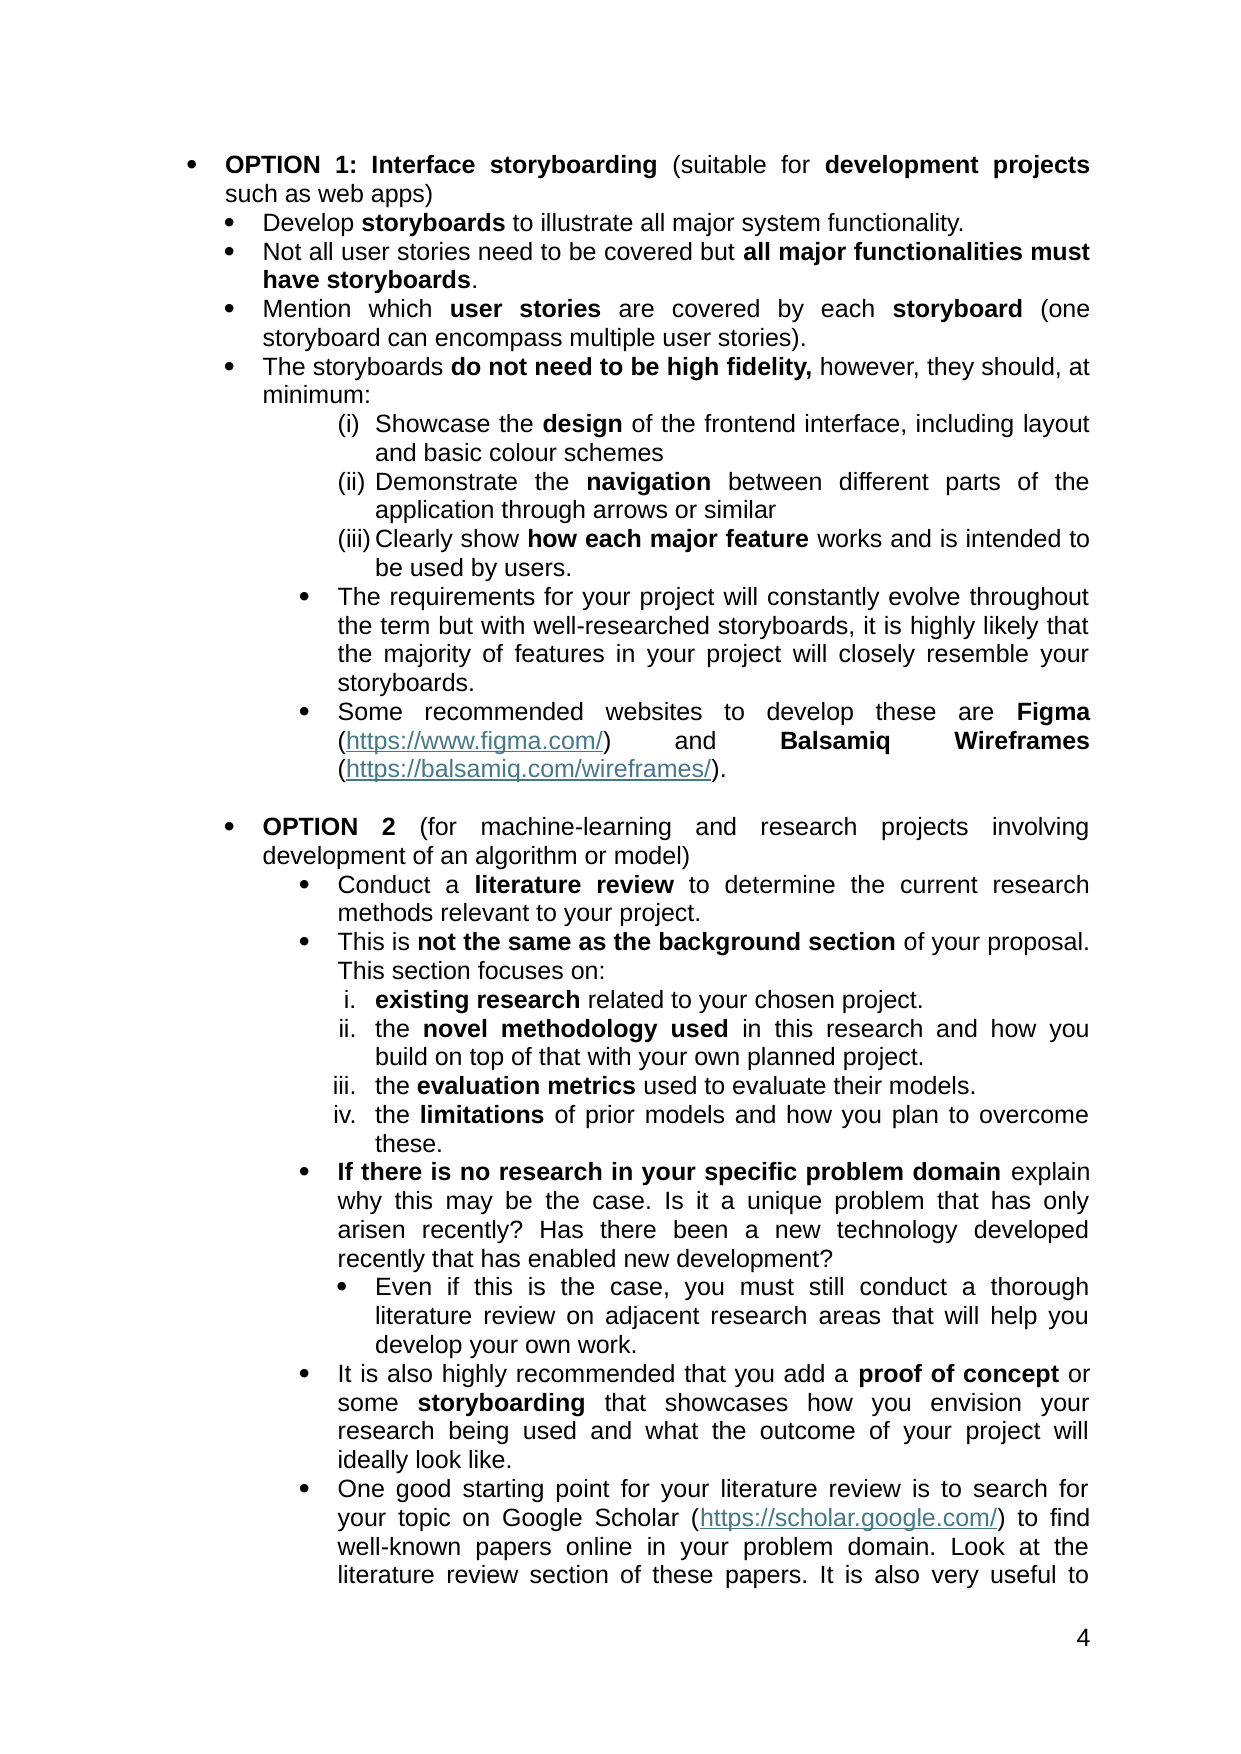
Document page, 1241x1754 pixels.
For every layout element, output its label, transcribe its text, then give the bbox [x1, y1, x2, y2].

list Clearly show how each major feature works and is intended to be used by users. [337, 524, 1090, 582]
list The requirements for your project will constantly evolve throughout the term but with well-researched storyboards, it is highly likely that the majority of features in your project will closely resemble your storyboards. [300, 582, 1090, 697]
list Develop storyboards to illustrate all major system functionality. [225, 208, 1090, 236]
list This is not the same as the background section of your proposal. This section focuses on: [300, 927, 1090, 985]
list existing research related to your chosen project. [356, 985, 1090, 1013]
list If there is no research in your specific problem domain explain why this may be the case. Is it a unique problem that has only arisen recently? Has there been a new technology developed recently that has enabled new development? [300, 1157, 1090, 1272]
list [300, 1474, 1090, 1589]
list Not all user stories need to be covered but all major functionalities must have storyboards. [225, 236, 1090, 294]
list Conduct a literature review to determine the current research methods relevant to your project. [300, 869, 1090, 927]
list Even if this is the case, you must still conduct a thorough literature review on adjacent research areas that will help you develop your own work. [337, 1272, 1090, 1359]
list Mention which user stories are covered by each storyboard (one storyboard can encompass multiple user stories). [225, 294, 1090, 352]
list the evaluation metrics used to evaluate their models. [356, 1071, 1090, 1100]
list OPTION 1: Interface storyboarding (suitable for development projects such as web apps) [187, 150, 1090, 208]
list the limitations of prior models and how you plan to overcome these. [356, 1100, 1090, 1157]
list It is also highly recommended that you add a proof of concept or some storyboarding that showcases how you envision your research being used and what the outcome of your project will ideally look like. [300, 1359, 1090, 1474]
list The storyboards do not need to be high fidelity, however, they should, at minimum: [225, 352, 1090, 409]
list Some recommended websites to develop these are Figma (https://www.figma.com/) and Balsamiq Wireframes (https://balsamiq.com/wireframes/). [300, 697, 1090, 783]
list the novel methodology used in this research and how you build on top of that with your own planned project. [356, 1013, 1090, 1071]
list Demonstrate the navigation between different parts of the application through arrows or similar [337, 467, 1090, 524]
list Showcase the design of the frontend interface, including layout and basic colour schemes [337, 409, 1090, 467]
list OPTION 2 (for machine-learning and research projects involving development of an algorithm or model) [225, 812, 1090, 869]
